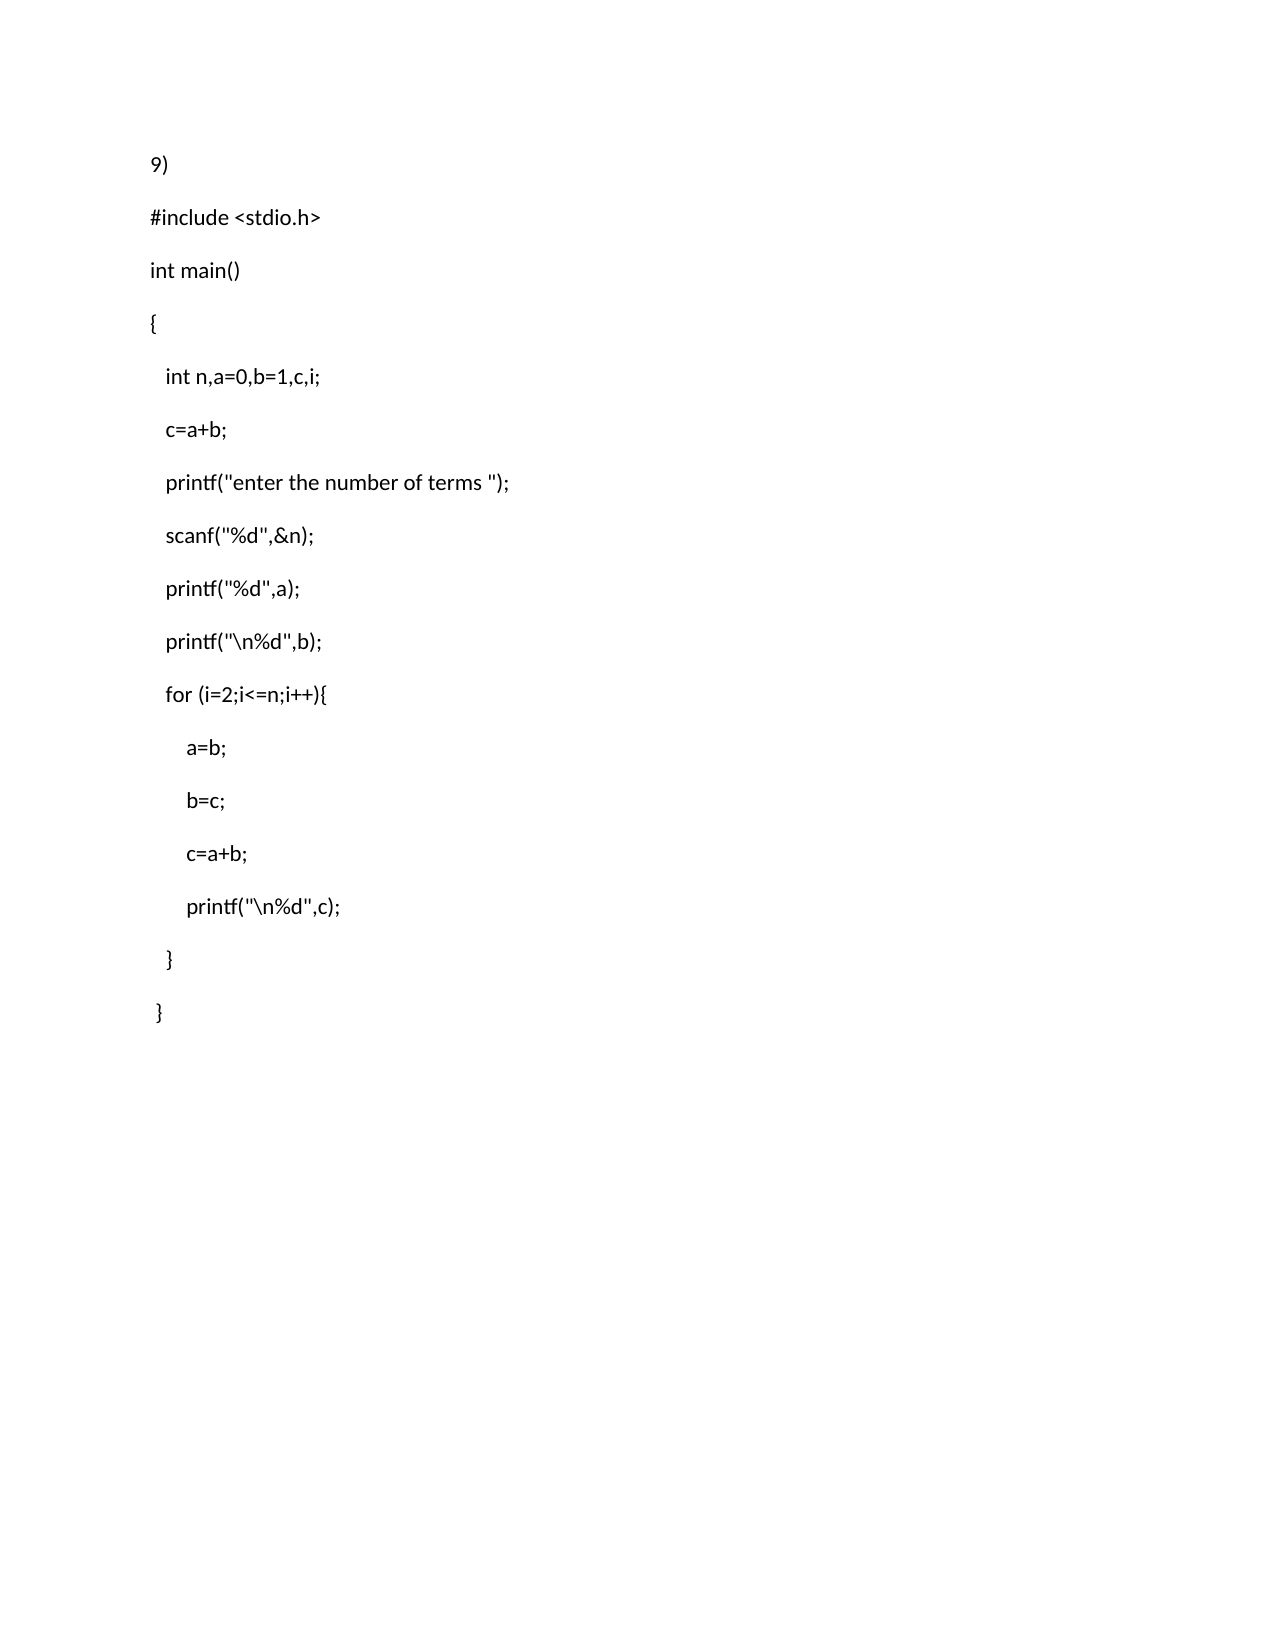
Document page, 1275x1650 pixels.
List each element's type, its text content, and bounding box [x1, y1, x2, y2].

text c=a+b; [150, 839, 1125, 867]
text { [150, 309, 1125, 337]
text } [150, 945, 1125, 973]
text int n,a=0,b=1,c,i; [150, 362, 1125, 390]
text #include <stdio.h> [150, 203, 1125, 231]
text c=a+b; [150, 415, 1125, 443]
text 9) [150, 150, 1125, 178]
text printf("\n%d",c); [150, 892, 1125, 920]
text for (i=2;i<=n;i++){ [150, 680, 1125, 708]
text } [150, 998, 1125, 1026]
text printf("\n%d",b); [150, 627, 1125, 655]
text int main() [150, 256, 1125, 284]
text printf("%d",a); [150, 574, 1125, 602]
text a=b; [150, 733, 1125, 761]
text printf("enter the number of terms "); [150, 468, 1125, 496]
text scanf("%d",&n); [150, 521, 1125, 549]
text b=c; [150, 786, 1125, 814]
